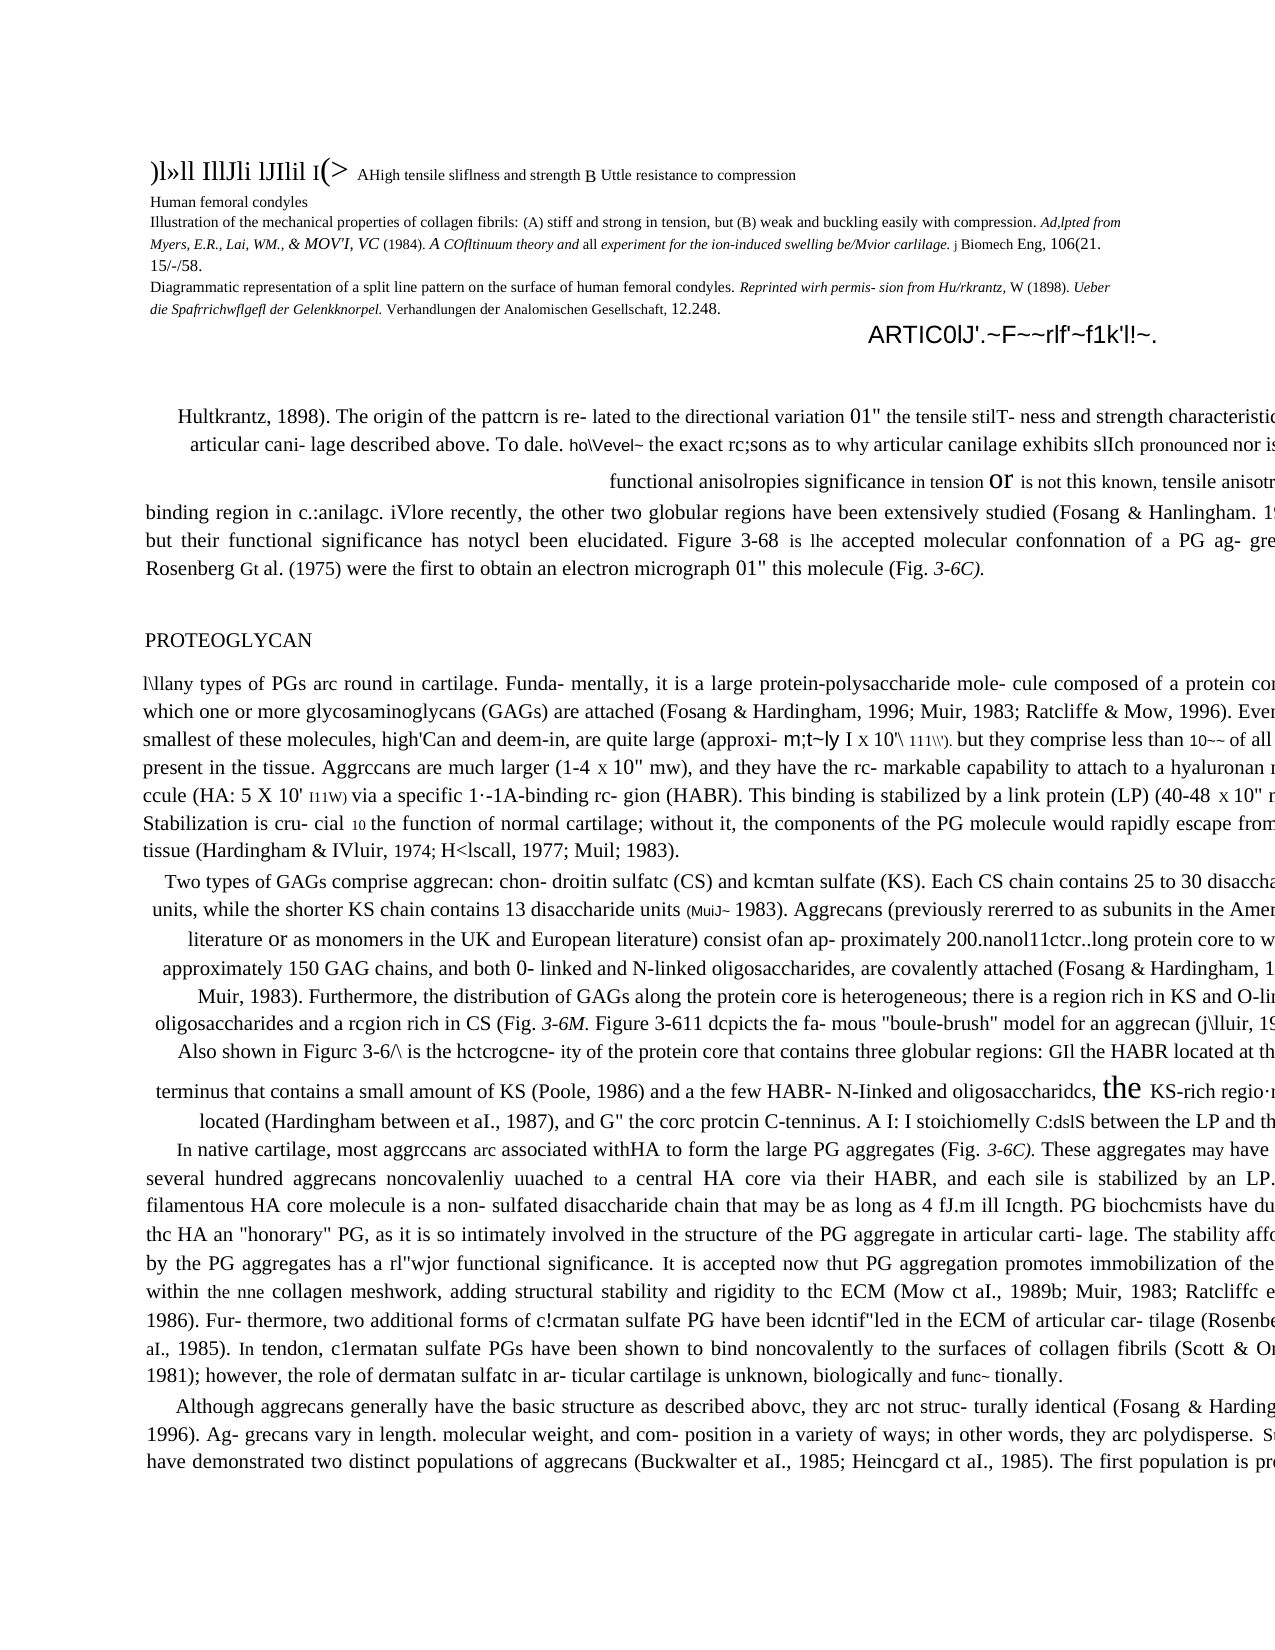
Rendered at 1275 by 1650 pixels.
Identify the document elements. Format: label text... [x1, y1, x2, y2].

text Two types of GAGs comprise aggrecan: chon- droitin sulfatc (CS) and kcmtan sulfate (KS). Each CS chain contains 25 to 30 disaccharide units, while the shorter KS chain contains 13 disaccharide units (MuiJ~ 1983). Aggrecans (previously rererred to as subunits in the American literature or as monomers in the UK and European literature) consist ofan ap- proximately 200.nanol11ctcr..long protein core to which approximately 150 GAG chains, and both 0- linked and N-linked oligosaccharides, are covalently attached (Fosang & Hardingham, 1996; Muir, 1983). Furthermore, the distribution of GAGs along the protein core is heterogeneous; there is a region rich in KS and O-linked oligosaccharides and a rcgion rich in CS (Fig. 3-6M. Figure 3-611 dcpicts the fa- mous "boule-brush" model for an aggrecan (j\lluir, 1983j. Also shown in Figurc 3-6/\ is the hctcrogcne- ity of the protein core that contains three globular regions: GIl the HABR located at the N-terminus that contains a small amount of KS (Poole, 1986) and a the few HABR- N-Iinked and oligosaccharidcs, the KS-rich regio·n G., located (Hardingham between et aI., 1987), and G" the corc protcin C-tenninus. A I: I stoichiomelly C:dslS between the LP and the GI [143, 869, 1275, 1133]
text ARTIC0lJ'.~F~~rlf'~f1k'l!~. [868, 321, 1275, 349]
text )l»ll IllJli lJIlil I(> AHigh tensile sliflness and strength B Uttle resistance to compression [150, 150, 1125, 187]
text Human femoral condyles [150, 193, 1125, 211]
text l\llany types of PGs arc round in cartilage. Funda- mentally, it is a large protein-polysaccharide mole- cule composed of a protein core to which one or more glycosaminoglycans (GAGs) are attached (Fosang & Hardingham, 1996; Muir, 1983; Ratcliffe & Mow, 1996). Even the smallest of these molecules, high'Can and deem-in, are quite large (approxi- m;t~ly I X 10'\ 111\\'). but they comprise less than 10~~ of all PGs present in the tissue. Aggrccans are much larger (1-4 X 10" mw), and they have the rc- markable capability to attach to a hyaluronan mol· ccule (HA: 5 X 10' I11W) via a specific 1·-1A-binding rc- gion (HABR). This binding is stabilized by a link protein (LP) (40-48 X 10" mw). Stabilization is cru- cial 10 the function of normal cartilage; without it, the components of the PG molecule would rapidly escape from the tissue (Hardingham & IVluir, 1974; H<lscall, 1977; Muil; 1983). [143, 671, 1275, 862]
text PROTEOGLYCAN [144, 628, 984, 652]
text binding region in c.:anilagc. iVlore recently, the other two globular regions have been extensively studied (Fosang & Hanlingham. 1996), but their functional significance has notycl been elucidated. Figure 3-68 is lhe accepted molecular confonnation of a PG ag- gregate; Rosenberg Gt al. (1975) were the first to obtain an electron micrograph 01" this molecule (Fig. 3-6C). [145, 500, 1275, 581]
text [146, 1394, 1275, 1473]
text In native cartilage, most aggrccans arc associated withHA to form the large PG aggregates (Fig. 3-6C). These aggregates may have up to several hundred aggrecans noncovalenliy uuached to a central HA core via their HABR, and each sile is stabilized by an LP. The filamentous HA core molecule is a non- sulfated disaccharide chain that may be as long as 4 fJ.m ill Icngth. PG biochcmists have dubbed thc HA an "honorary" PG, as it is so intimately involved in the structure of the PG aggregate in articular carti- lage. The stability afforded by the PG aggregates has a rl"wjor functional significance. It is accepted now thut PG aggregation promotes immobilization of the PGs within the nne collagen meshwork, adding structural stability and rigidity to thc ECM (Mow ct aI., 1989b; Muir, 1983; Ratcliffc et aI., 1986). Fur- thermore, two additional forms of c!crmatan sulfate PG have been idcntif"led in the ECM of articular car- tilage (Rosenberg et aI., 1985). In tendon, c1ermatan sulfate PGs have been shown to bind noncovalently to the surfaces of collagen fibrils (Scott & Orford, 1981); however, the role of dermatan sulfatc in ar- ticular cartilage is unknown, biologically and func~ tionally. [146, 1137, 1275, 1387]
text Hultkrantz, 1898). The origin of the pattcrn is re- lated to the directional variation 01" the tensile stilT- ness and strength characteristics of articular cani- lage described above. To dale. ho\Vevel~ the exact rc;sons as to why articular canilage exhibits slIch pronounced nor is the functional anisolropies significance in tension or is not this known, tensile anisotrop)'. [143, 403, 1275, 495]
text Diagrammatic representation of a split line pattern on the surface of human femoral condyles. Reprinted wirh permis- sion from Hu/rkrantz, W (1898). Ueber die Spafrrichwflgefl der Gelenkknorpel. Verhandlungen der Analomischen Gesellschaft, 12.248. [150, 278, 1125, 318]
text Illustration of the mechanical properties of collagen fibrils: (A) stiff and strong in tension, but (B) weak and buckling easily with compression. Ad,lpted from Myers, E.R., Lai, WM., & MOV'I, VC (1984). A COfltinuum theory and all experiment for the ion-induced swelling be/Mvior carlilage. j Biomech Eng, 106(21. 15/-/58. [150, 213, 1125, 275]
